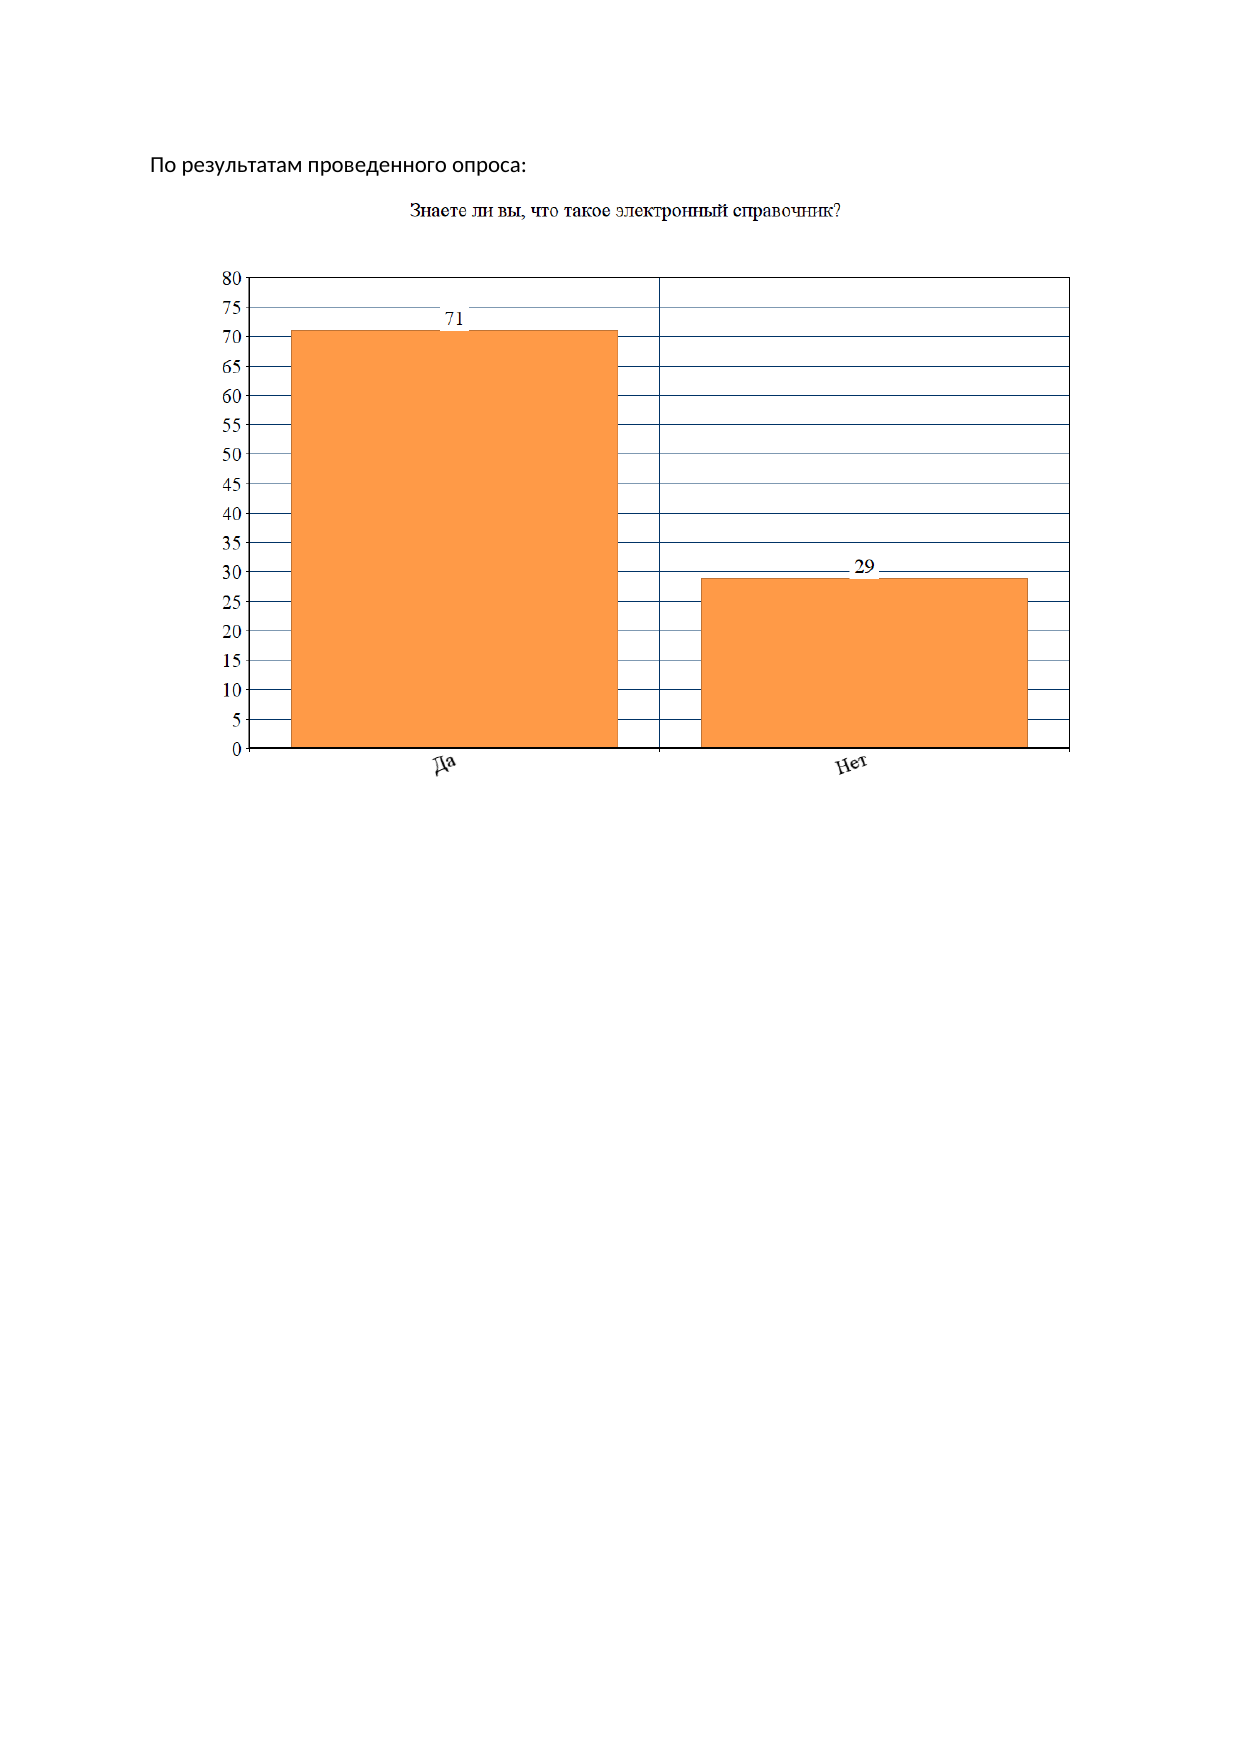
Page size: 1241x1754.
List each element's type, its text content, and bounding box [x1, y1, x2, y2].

text По результатам проведенного опроса: [150, 150, 1090, 178]
